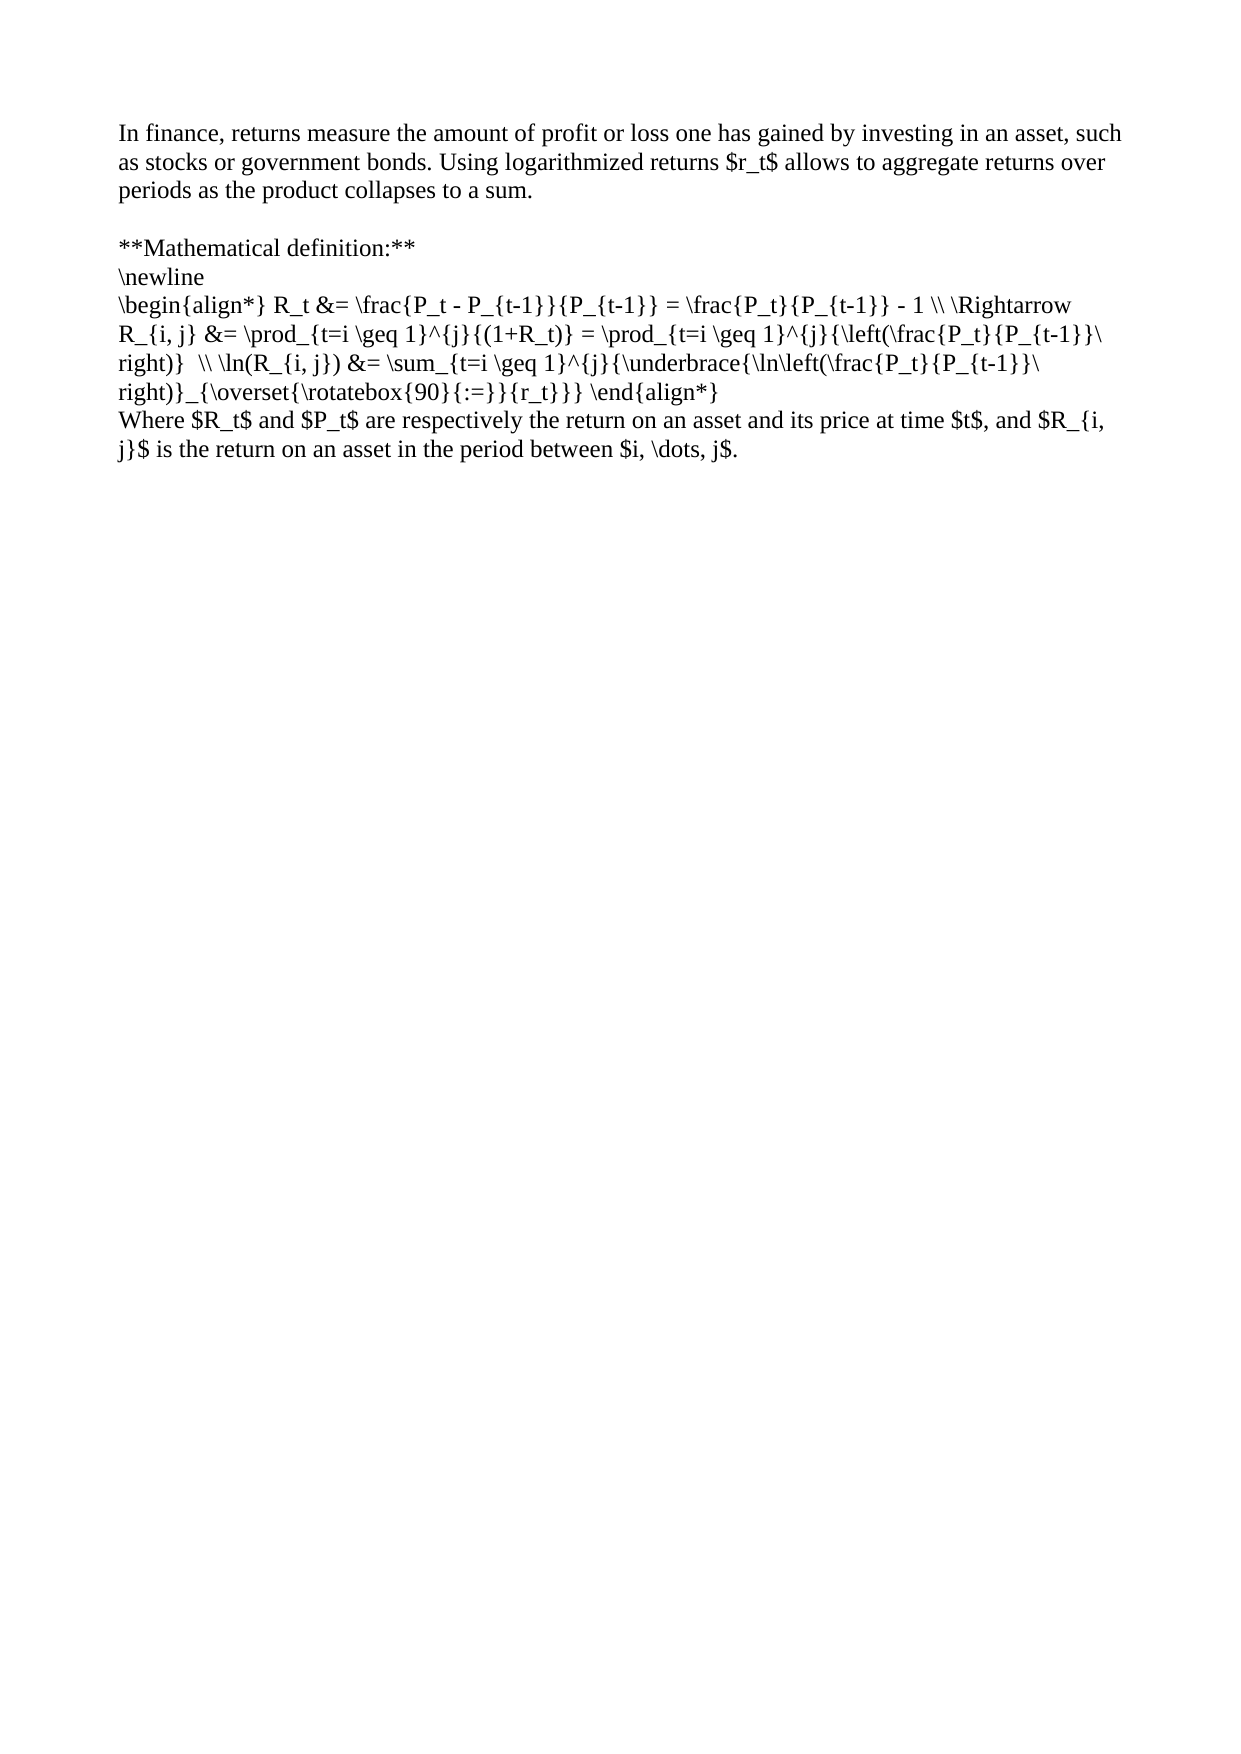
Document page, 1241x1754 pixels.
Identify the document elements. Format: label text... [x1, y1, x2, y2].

text \newline [118, 262, 1122, 291]
text In finance, returns measure the amount of profit or loss one has gained by investing in an asset, such as stocks or government bonds. Using logarithmized returns $r_t$ allows to aggregate returns over periods as the product collapses to a sum. [118, 118, 1122, 204]
text **Mathematical definition:** [118, 233, 1122, 262]
text Where $R_t$ and $P_t$ are respectively the return on an asset and its price at time $t$, and $R_{i, j}$ is the return on an asset in the period between $i, \dots, j$. [118, 406, 1122, 463]
text \begin{align*} R_t &= \frac{P_t - P_{t-1}}{P_{t-1}} = \frac{P_t}{P_{t-1}} - 1 \\ \Rightarrow R_{i, j} &= \prod_{t=i \geq 1}^{j}{(1+R_t)} = \prod_{t=i \geq 1}^{j}{\left(\frac{P_t}{P_{t-1}}\right)} \\ \ln(R_{i, j}) &= \sum_{t=i \geq 1}^{j}{\underbrace{\ln\left(\frac{P_t}{P_{t-1}}\right)}_{\overset{\rotatebox{90}{:=}}{r_t}}} \end{align*} [118, 291, 1122, 406]
